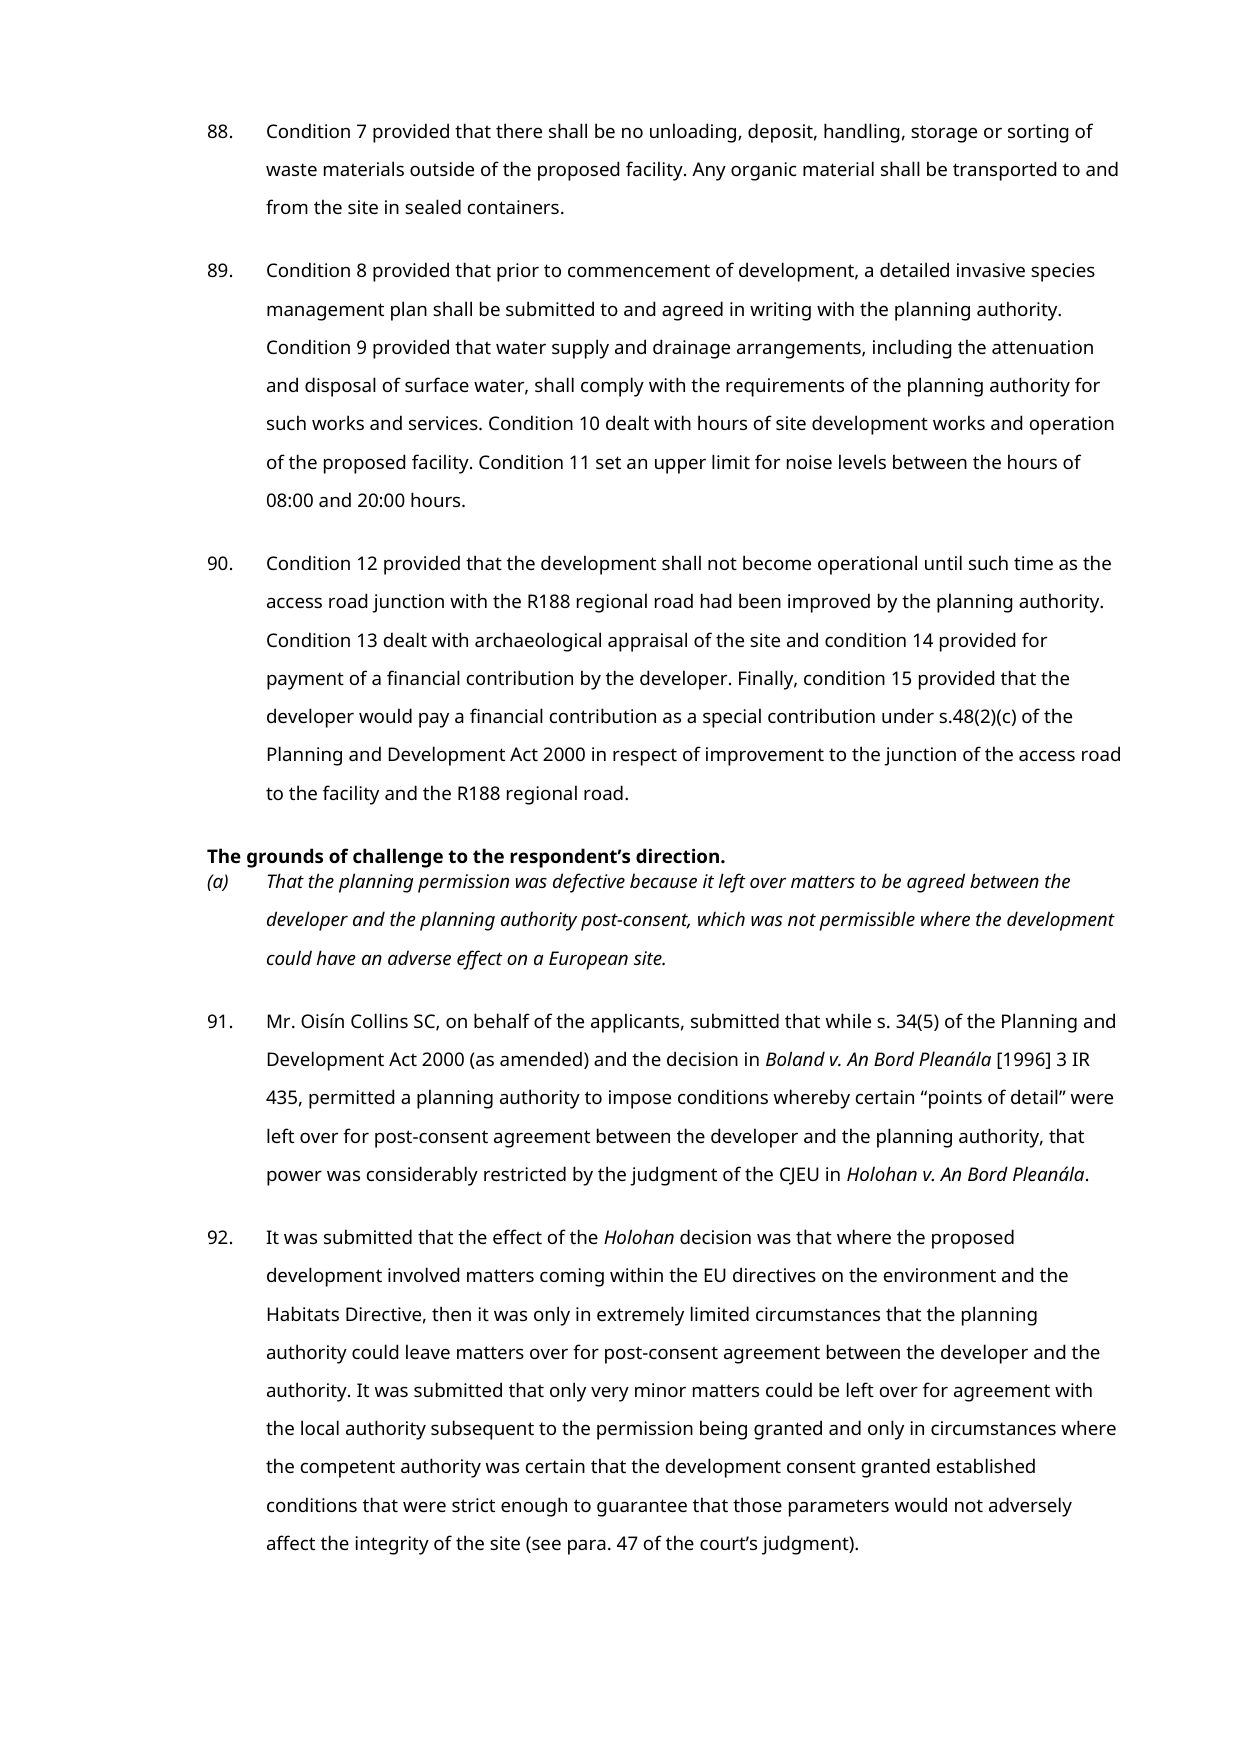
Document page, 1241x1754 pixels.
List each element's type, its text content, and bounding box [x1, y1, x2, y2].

text 88. Condition 7 provided that there shall be no unloading, deposit, handling, storage or sorting of waste materials outside of the proposed facility. Any organic material shall be transported to and from the site in sealed containers. [207, 118, 1122, 220]
text 90. Condition 12 provided that the development shall not become operational until such time as the access road junction with the R188 regional road had been improved by the planning authority. Condition 13 dealt with archaeological appraisal of the site and condition 14 provided for payment of a financial contribution by the developer. Finally, condition 15 provided that the developer would pay a financial contribution as a special contribution under s.48(2)(c) of the Planning and Development Act 2000 in respect of improvement to the junction of the access road to the facility and the R188 regional road. [207, 550, 1122, 805]
text (a) That the planning permission was defective because it left over matters to be agreed between the developer and the planning authority post-consent, which was not permissible where the development could have an adverse effect on a European site. [207, 868, 1122, 971]
text 89. Condition 8 provided that prior to commencement of development, a detailed invasive species management plan shall be submitted to and agreed in writing with the planning authority. Condition 9 provided that water supply and drainage arrangements, including the attenuation and disposal of surface water, shall comply with the requirements of the planning authority for such works and services. Condition 10 dealt with hours of site development works and operation of the proposed facility. Condition 11 set an upper limit for noise levels between the hours of 08:00 and 20:00 hours. [207, 258, 1122, 513]
text 92. It was submitted that the effect of the Holohan decision was that where the proposed development involved matters coming within the EU directives on the environment and the Habitats Directive, then it was only in extremely limited circumstances that the planning authority could leave matters over for post-consent agreement between the developer and the authority. It was submitted that only very minor matters could be left over for agreement with the local authority subsequent to the permission being granted and only in circumstances where the competent authority was certain that the development consent granted established conditions that were strict enough to guarantee that those parameters would not adversely affect the integrity of the site (see para. 47 of the court’s judgment). [207, 1224, 1122, 1556]
subtitle The grounds of challenge to the respondent’s direction. [207, 843, 1122, 868]
text 91. Mr. Oisín Collins SC, on behalf of the applicants, submitted that while s. 34(5) of the Planning and Development Act 2000 (as amended) and the decision in Boland v. An Bord Pleanála [1996] 3 IR 435, permitted a planning authority to impose conditions whereby certain “points of detail” were left over for post-consent agreement between the developer and the planning authority, that power was considerably restricted by the judgment of the CJEU in Holohan v. An Bord Pleanála. [207, 1008, 1122, 1187]
